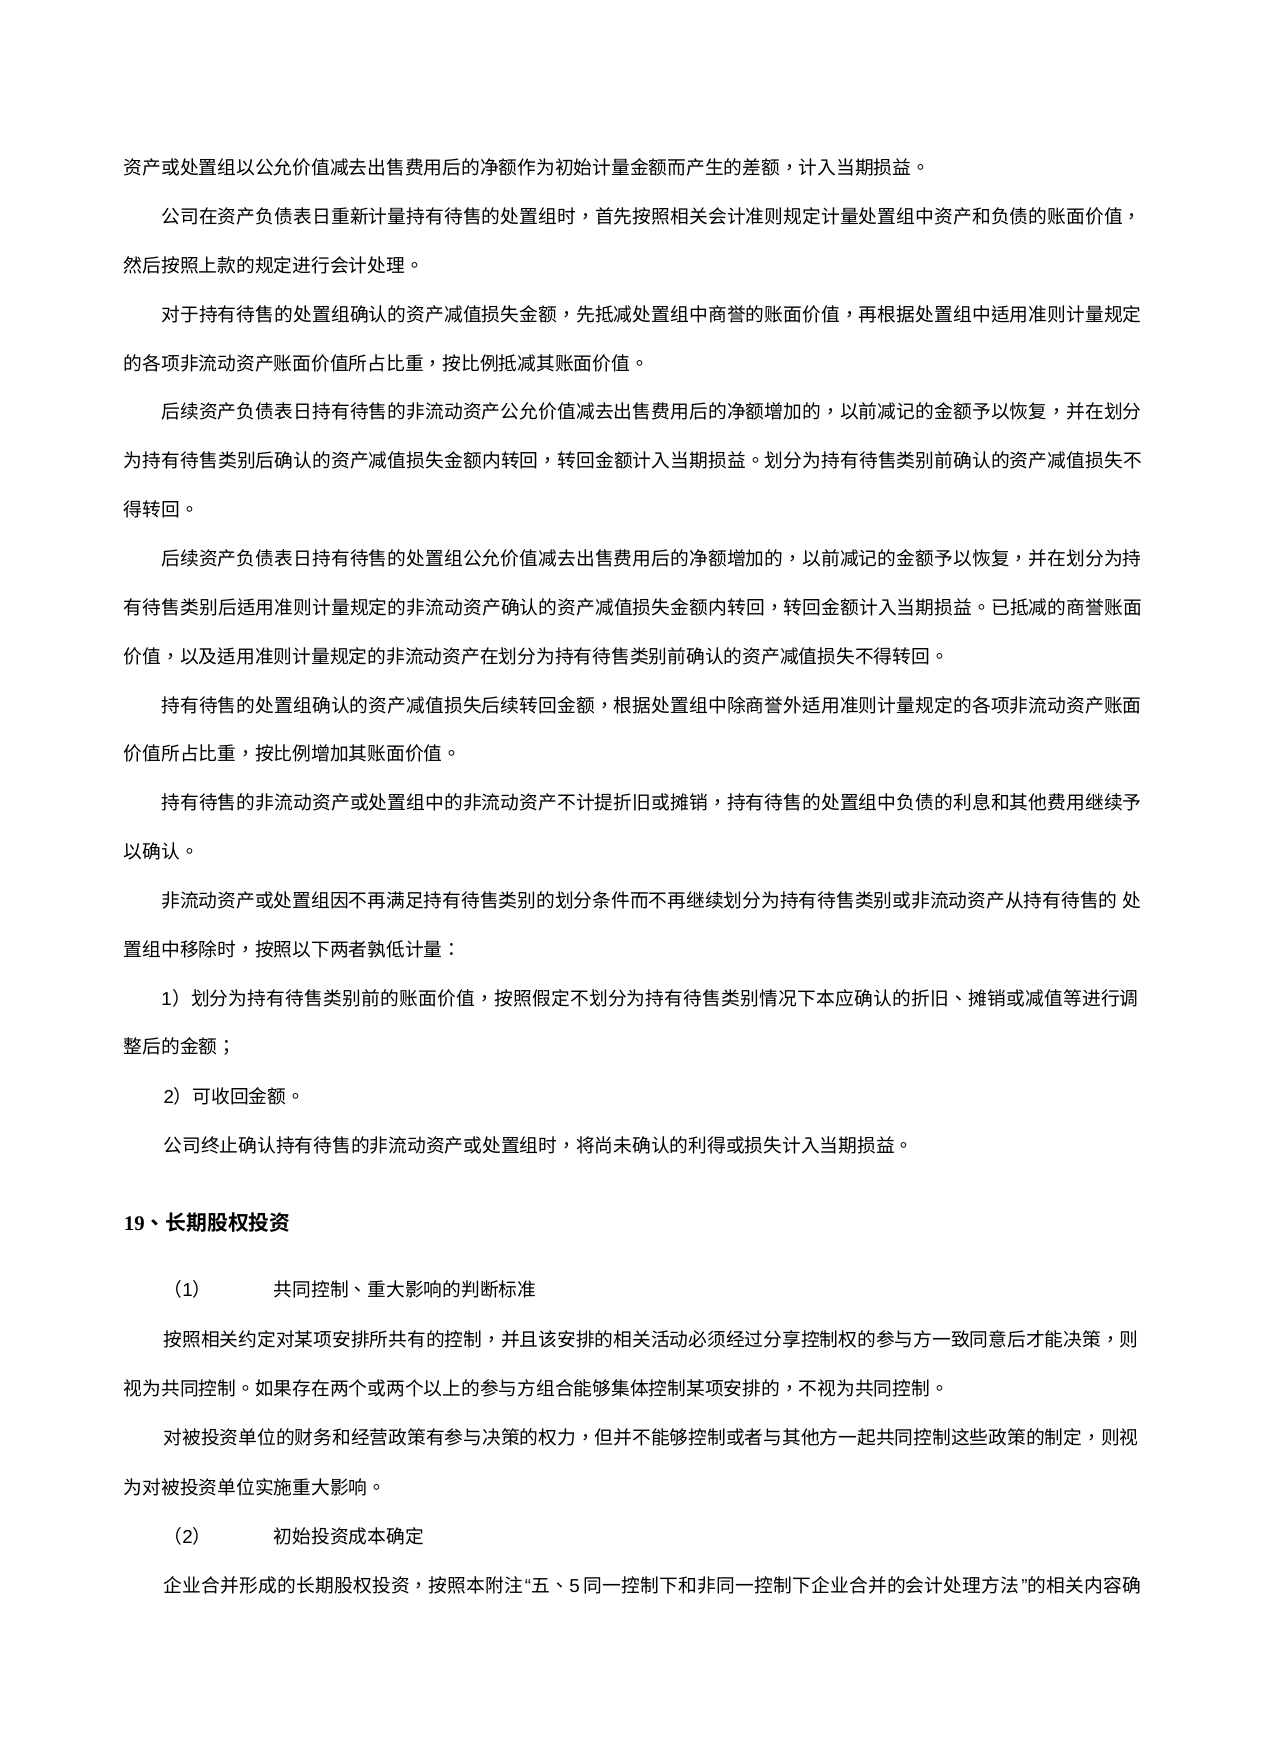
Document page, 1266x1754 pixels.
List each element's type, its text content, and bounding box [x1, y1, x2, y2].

text 对于持有待售的处置组确认的资产减值损失金额，先抵减处置组中商誉的账面价值，再根据处置组中适用准则计量规定 的各项非流动资产账面价值所占比重，按比例抵减其账面价值。 [124, 282, 1142, 380]
text 持有待售的非流动资产或处置组中的非流动资产不计提折旧或摊销，持有待售的处置组中负债的利息和其他费用继续予 以确认。 [124, 771, 1142, 868]
text 非流动资产或处置组因不再满足持有待售类别的划分条件而不再继续划分为持有待售类别或非流动资产从持有待售的 处置组中移除时，按照以下两者孰低计量： [124, 868, 1142, 966]
text 公司在资产负债表日重新计量持有待售的处置组时，首先按照相关会计准则规定计量处置组中资产和负债的账面价值， 然后按照上款的规定进行会计处理。 [124, 184, 1142, 282]
text （1） 共同控制、重大影响的判断标准 [124, 1257, 1142, 1307]
text 后续资产负债表日持有待售的处置组公允价值减去出售费用后的净额增加的，以前减记的金额予以恢复，并在划分为持 有待售类别后适用准则计量规定的非流动资产确认的资产减值损失金额内转回，转回金额计入当期损益。已抵减的商誉账面 价值，以及适用准则计量规定的非流动资产在划分为持有待售类别前确认的资产减值损失不得转回。 [124, 526, 1142, 673]
text 按照相关约定对某项安排所共有的控制，并且该安排的相关活动必须经过分享控制权的参与方一致同意后才能决策，则 视为共同控制。如果存在两个或两个以上的参与方组合能够集体控制某项安排的，不视为共同控制。 [124, 1307, 1142, 1405]
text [124, 1553, 1142, 1603]
text 持有待售的处置组确认的资产减值损失后续转回金额，根据处置组中除商誉外适用准则计量规定的各项非流动资产账面 价值所占比重，按比例增加其账面价值。 [124, 673, 1142, 771]
text 后续资产负债表日持有待售的非流动资产公允价值减去出售费用后的净额增加的，以前减记的金额予以恢复，并在划分 为持有待售类别后确认的资产减值损失金额内转回，转回金额计入当期损益。划分为持有待售类别前确认的资产减值损失不 得转回。 [124, 380, 1142, 526]
subtitle 19、长期股权投资 [124, 1208, 1142, 1236]
text 公司终止确认持有待售的非流动资产或处置组时，将尚未确认的利得或损失计入当期损益。 [124, 1113, 1142, 1162]
text 对被投资单位的财务和经营政策有参与决策的权力，但并不能够控制或者与其他方一起共同控制这些政策的制定，则视 为对被投资单位实施重大影响。 [124, 1405, 1142, 1504]
text 1）划分为持有待售类别前的账面价值，按照假定不划分为持有待售类别情况下本应确认的折旧、摊销或减值等进行调 整后的金额； [124, 966, 1142, 1064]
text 2）可收回金额。 [124, 1064, 1142, 1113]
text （2） 初始投资成本确定 [124, 1504, 1142, 1553]
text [124, 136, 1142, 184]
